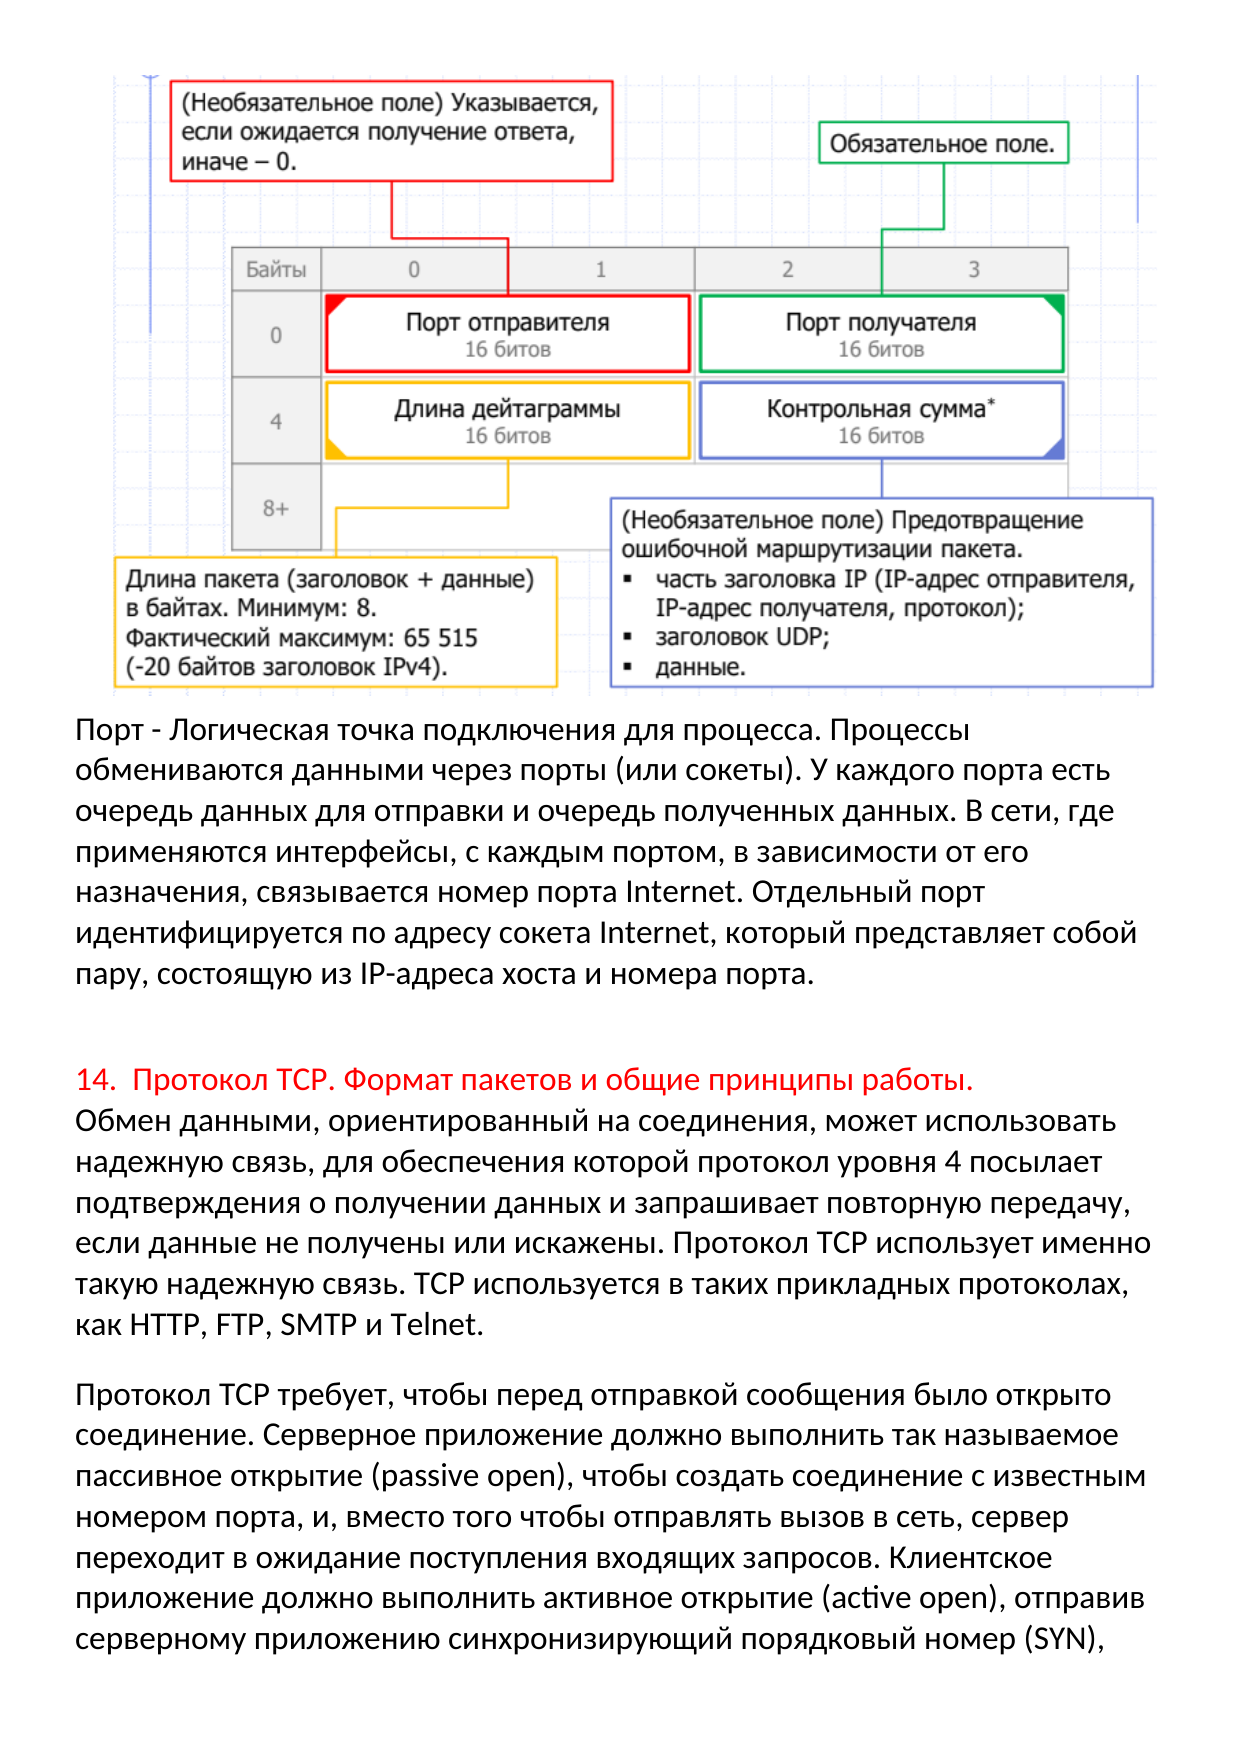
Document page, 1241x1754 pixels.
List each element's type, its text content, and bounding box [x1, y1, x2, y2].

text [75, 1373, 1165, 1658]
text 14. Протокол TCP. Формат пакетов и общие принципы работы. Обмен данными, ориентированный на соединения, может использовать надежную связь, для обеспечения которой протокол уровня 4 посылает подтверждения о получении данных и запрашивает повторную передачу, если данные не получены или искажены. Протокол TCP использует именно такую надежную связь. TCP используется в таких прикладных протоколах, как HTTP, FTP, SMTP и Telnet. [75, 1058, 1165, 1343]
text Порт - Логическая точка подключения для процесса. Процессы обмениваются данными через порты (или сокеты). У каждого порта есть очередь данных для отправки и очередь полученных данных. В сети, где применяются интерфейсы, с каждым портом, в зависимости от его назначения, связывается номер порта Internet. Отдельный порт идентифицируется по адресу сокета Internet, который представляет собой пару, состоящую из IP-адреса хоста и номера порта. [75, 708, 1165, 993]
picture [112, 75, 1158, 696]
